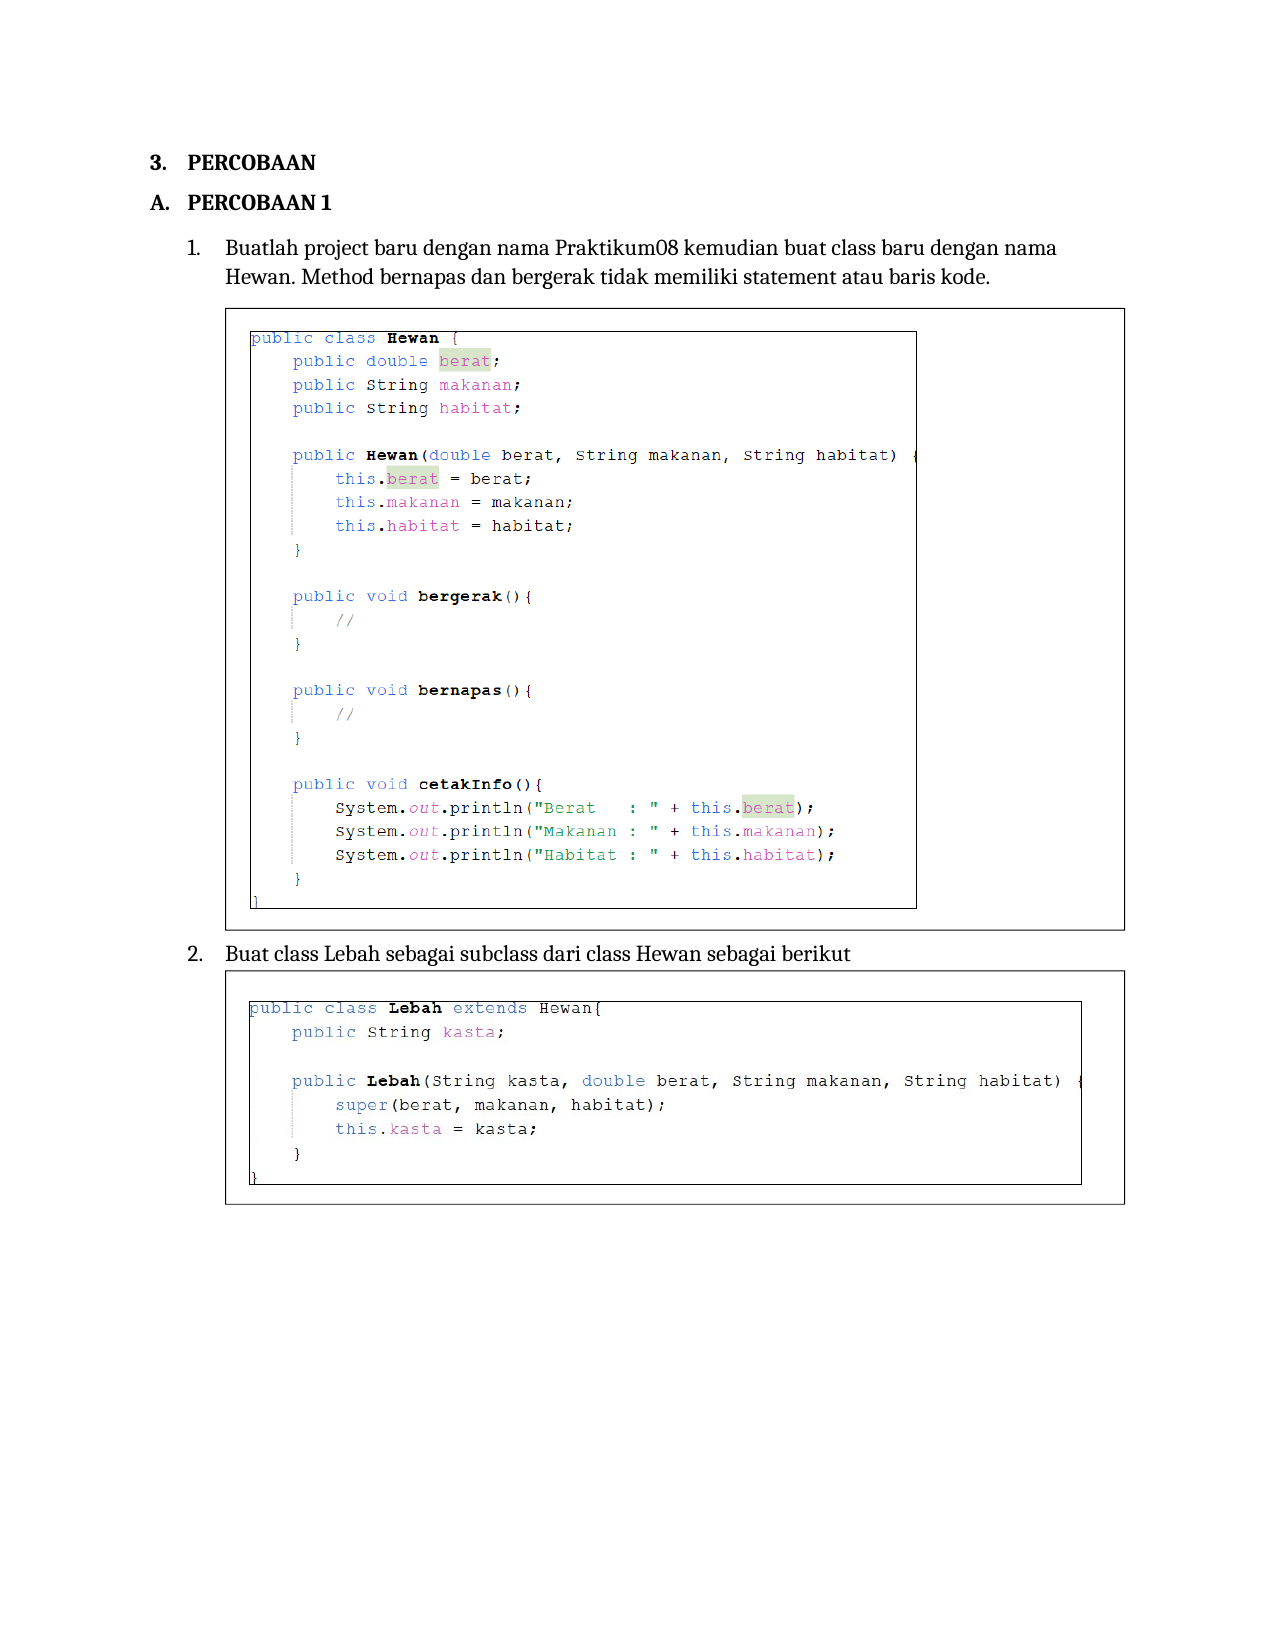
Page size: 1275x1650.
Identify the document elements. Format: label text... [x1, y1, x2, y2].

picture [250, 1002, 1081, 1184]
subtitle PERCOBAAN [150, 150, 1137, 176]
list Buat class Lebah sebagai subclass dari class Hewan sebagai berikut [187, 313, 1137, 967]
list Buatlah project baru dengan nama Praktikum08 kemudian buat class baru dengan nama Hewan. Method bernapas dan bergerak tidak memiliki statement atau baris kode. [187, 235, 1089, 290]
list PERCOBAAN 1 [150, 190, 1137, 216]
